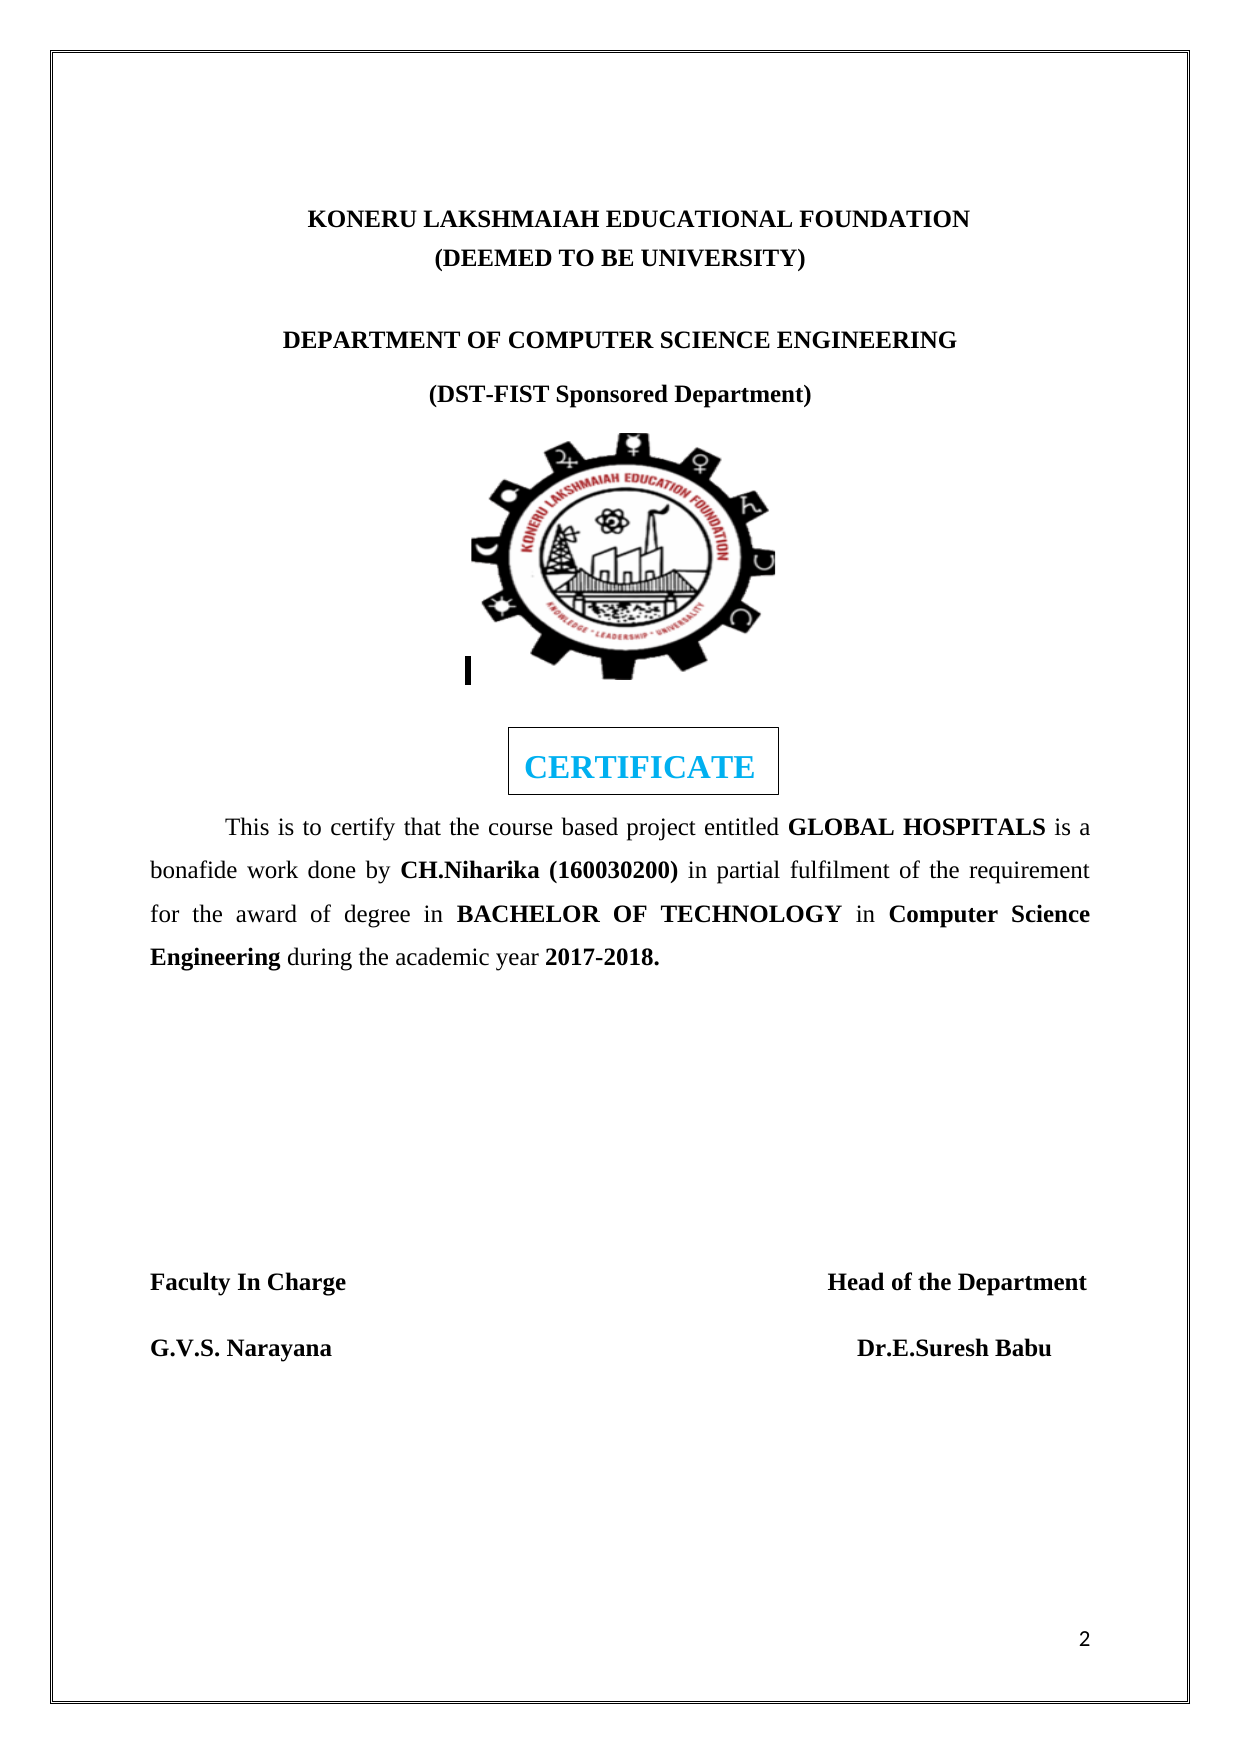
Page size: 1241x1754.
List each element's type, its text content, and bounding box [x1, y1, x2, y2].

picture [471, 433, 775, 680]
text KONERU LAKSHMAIAH EDUCATIONAL FOUNDATION [150, 204, 1090, 233]
text This is to certify that the course based project entitled GLOBAL HOSPITALS is a bonafide work done by CH.Niharika (160030200) in partial fulfilment of the requirement for the award of degree in BACHELOR OF TECHNOLOGY in Computer Science Engineering during the academic year 2017-2018. [150, 812, 1090, 971]
text (DST-FIST Sponsored Department) [150, 379, 1090, 408]
text DEPARTMENT OF COMPUTER SCIENCE ENGINEERING [150, 326, 1090, 354]
text Faculty In Charge Head of the Department [150, 1267, 1090, 1328]
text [150, 1333, 1090, 1361]
text (DEEMED TO BE UNIVERSITY) [150, 243, 1090, 272]
